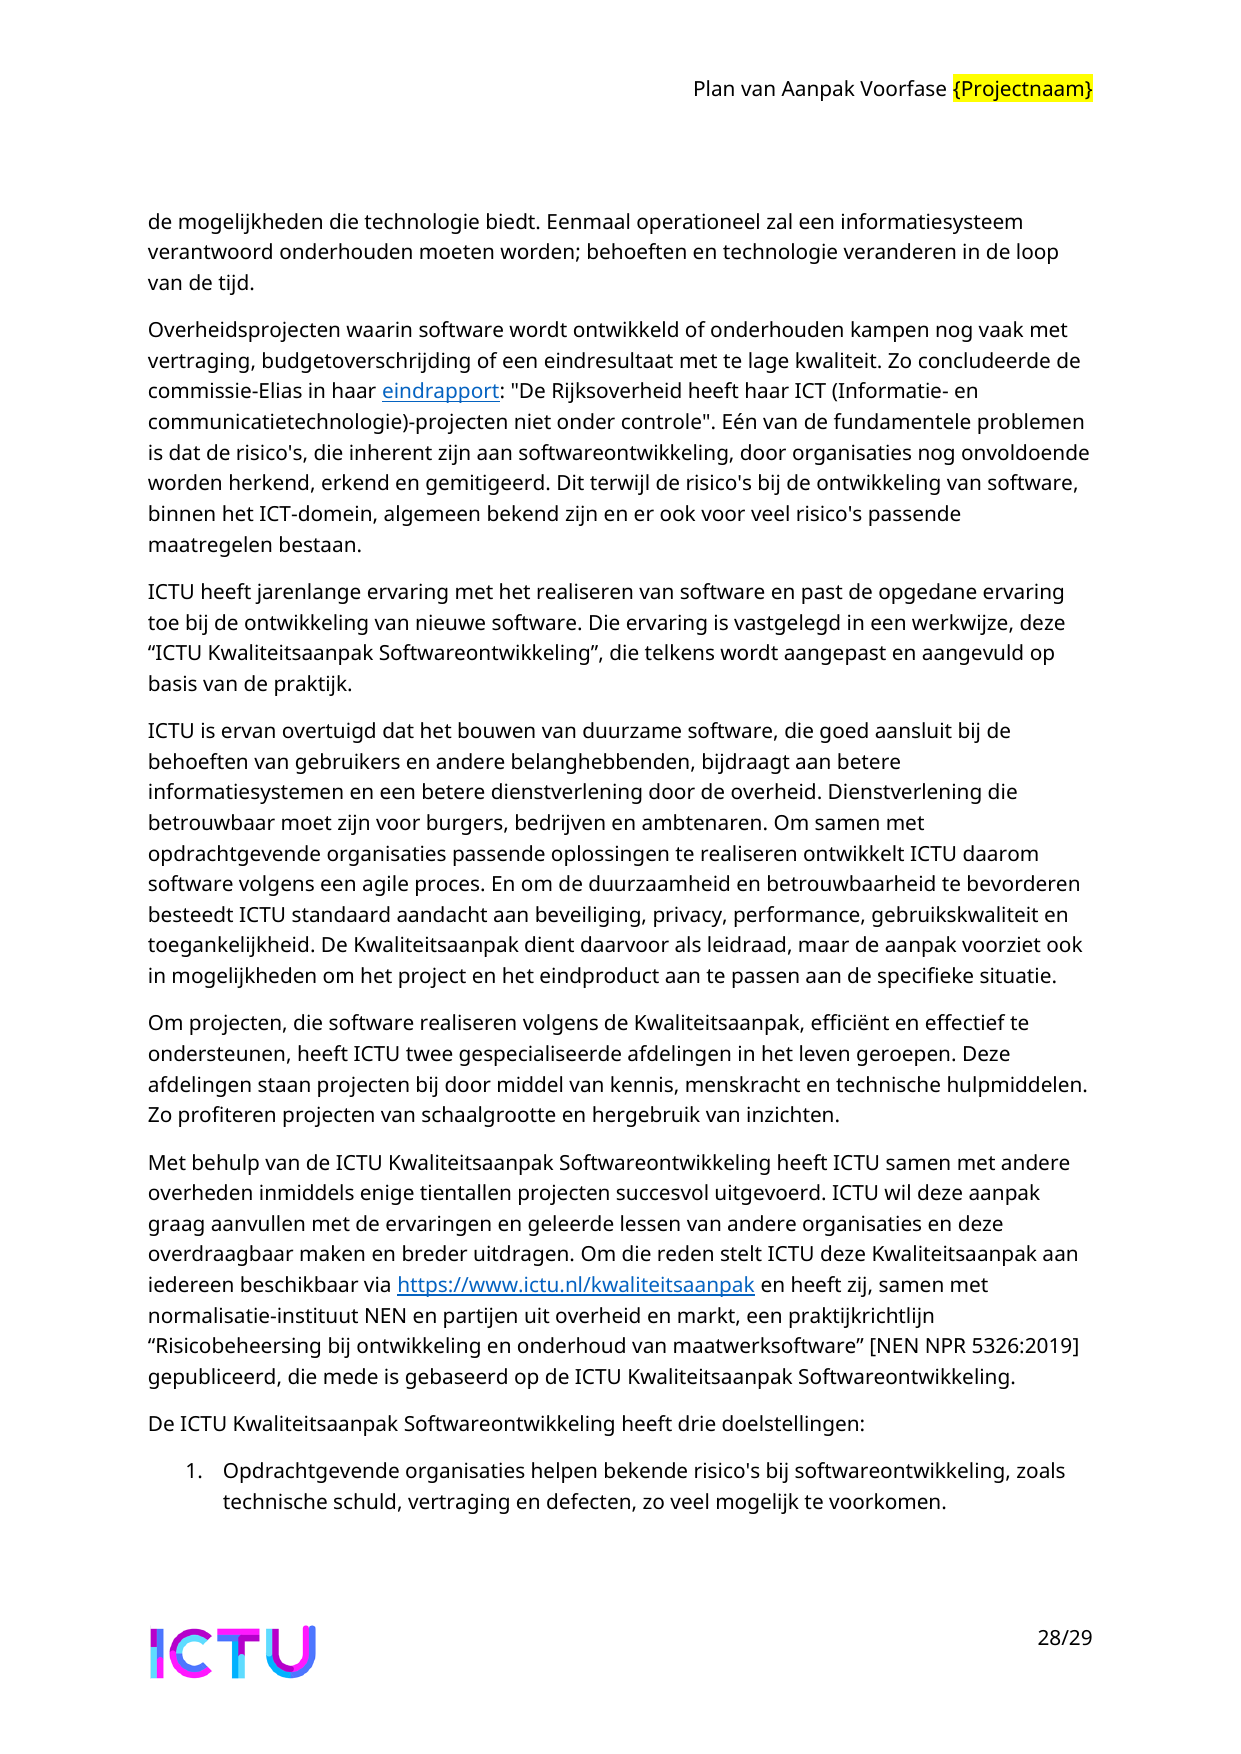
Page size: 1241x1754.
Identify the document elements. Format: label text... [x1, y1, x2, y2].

text Om projecten, die software realiseren volgens de Kwaliteitsaanpak, efficiënt en effectief te ondersteunen, heeft ICTU twee gespecialiseerde afdelingen in het leven geroepen. Deze afdelingen staan projecten bij door middel van kennis, menskracht en technische hulpmiddelen. Zo profiteren projecten van schaalgrootte en hergebruik van inzichten. [148, 1008, 1092, 1129]
picture [148, 1623, 319, 1683]
text Met behulp van de ICTU Kwaliteitsaanpak Softwareontwikkeling heeft ICTU samen met andere overheden inmiddels enige tientallen projecten succesvol uitgevoerd. ICTU wil deze aanpak graag aanvullen met de ervaringen en geleerde lessen van andere organisaties en deze overdraagbaar maken en breder uitdragen. Om die reden stelt ICTU deze Kwaliteitsaanpak aan iedereen beschikbaar via https://www.ictu.nl/kwaliteitsaanpak en heeft zij, samen met normalisatie-instituut NEN en partijen uit overheid en markt, een praktijkrichtlijn “Risicobeheersing bij ontwikkeling en onderhoud van maatwerksoftware” [NEN NPR 5326:2019] gepubliceerd, die mede is gebaseerd op de ICTU Kwaliteitsaanpak Softwareontwikkeling. [148, 1148, 1092, 1390]
list Opdrachtgevende organisaties helpen bekende risico's bij softwareontwikkeling, zoals technische schuld, vertraging en defecten, zo veel mogelijk te voorkomen. [185, 1457, 1092, 1516]
text Overheidsprojecten waarin software wordt ontwikkeld of onderhouden kampen nog vaak met vertraging, budgetoverschrijding of een eindresultaat met te lage kwaliteit. Zo concludeerde de commissie-Elias in haar eindrapport: "De Rijksoverheid heeft haar ICT (Informatie- en communicatietechnologie)-projecten niet onder controle". Eén van de fundamentele problemen is dat de risico's, die inherent zijn aan softwareontwikkeling, door organisaties nog onvoldoende worden herkend, erkend en gemitigeerd. Dit terwijl de risico's bij de ontwikkeling van software, binnen het ICT-domein, algemeen bekend zijn en er ook voor veel risico's passende maatregelen bestaan. [148, 315, 1092, 558]
text De ICTU Kwaliteitsaanpak Softwareontwikkeling heeft drie doelstellingen: [148, 1409, 1092, 1438]
text ICTU heeft jarenlange ervaring met het realiseren van software en past de opgedane ervaring toe bij de ontwikkeling van nieuwe software. Die ervaring is vastgelegd in een werkwijze, deze “ICTU Kwaliteitsaanpak Softwareontwikkeling”, die telkens wordt aangepast en aangevuld op basis van de praktijk. [148, 577, 1092, 697]
text ICTU is ervan overtuigd dat het bouwen van duurzame software, die goed aansluit bij de behoeften van gebruikers en andere belanghebbenden, bijdraagt aan betere informatiesystemen en een betere dienstverlening door de overheid. Dienstverlening die betrouwbaar moet zijn voor burgers, bedrijven en ambtenaren. Om samen met opdrachtgevende organisaties passende oplossingen te realiseren ontwikkelt ICTU daarom software volgens een agile proces. En om de duurzaamheid en betrouwbaarheid te bevorderen besteedt ICTU standaard aandacht aan beveiliging, privacy, performance, gebruikskwaliteit en toegankelijkheid. De Kwaliteitsaanpak dient daarvoor als leidraad, maar de aanpak voorziet ook in mogelijkheden om het project en het eindproduct aan te passen aan de specifieke situatie. [148, 716, 1092, 989]
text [148, 207, 1092, 296]
